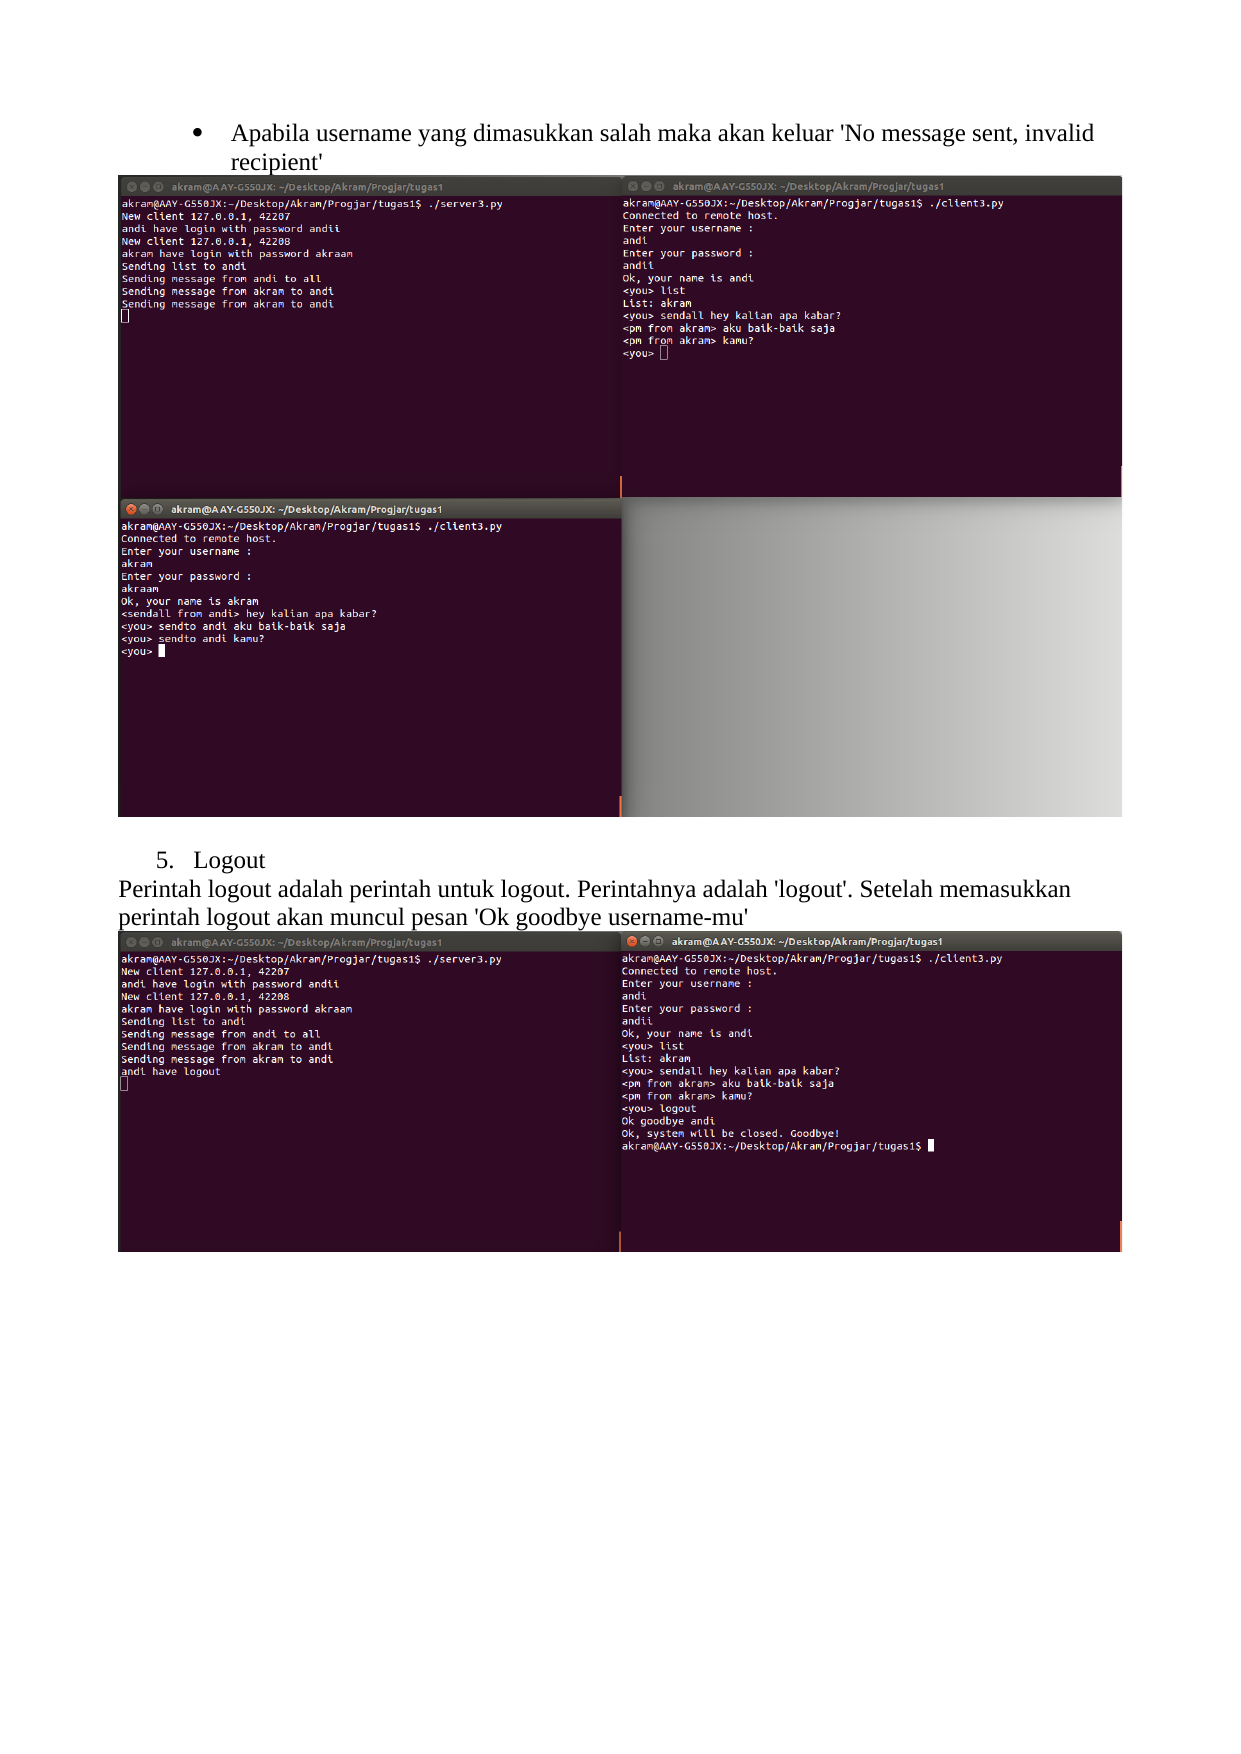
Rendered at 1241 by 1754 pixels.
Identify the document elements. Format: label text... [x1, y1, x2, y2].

text Perintah logout adalah perintah untuk logout. Perintahnya adalah 'logout'. Setelah memasukkan perintah logout akan muncul pesan 'Ok goodbye username-mu' [118, 874, 1122, 931]
list Apabila username yang dimasukkan salah maka akan keluar 'No message sent, invalid recipient' [193, 118, 1122, 175]
picture [118, 175, 1123, 817]
picture [118, 931, 1123, 1252]
list Logout [156, 845, 1122, 874]
